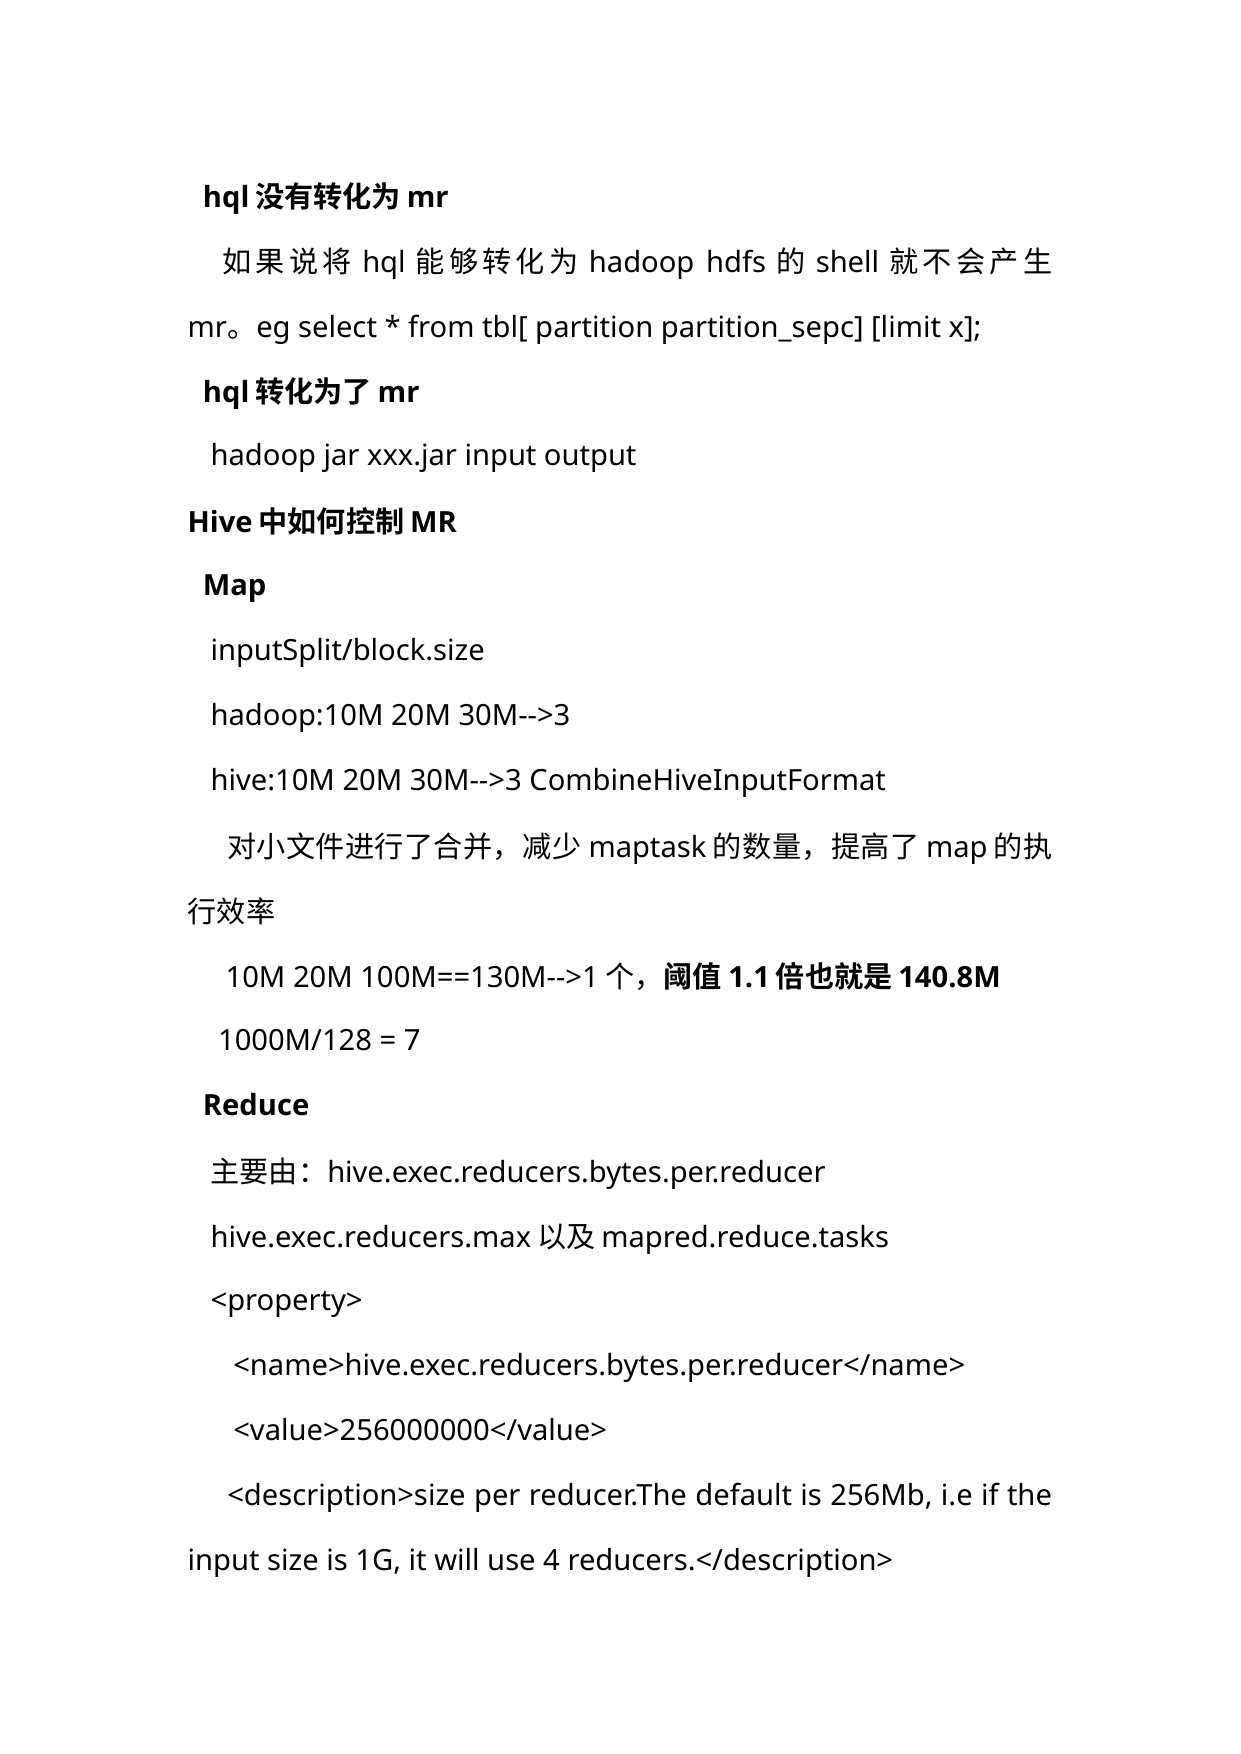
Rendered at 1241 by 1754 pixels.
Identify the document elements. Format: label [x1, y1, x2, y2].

text [187, 162, 1053, 1592]
